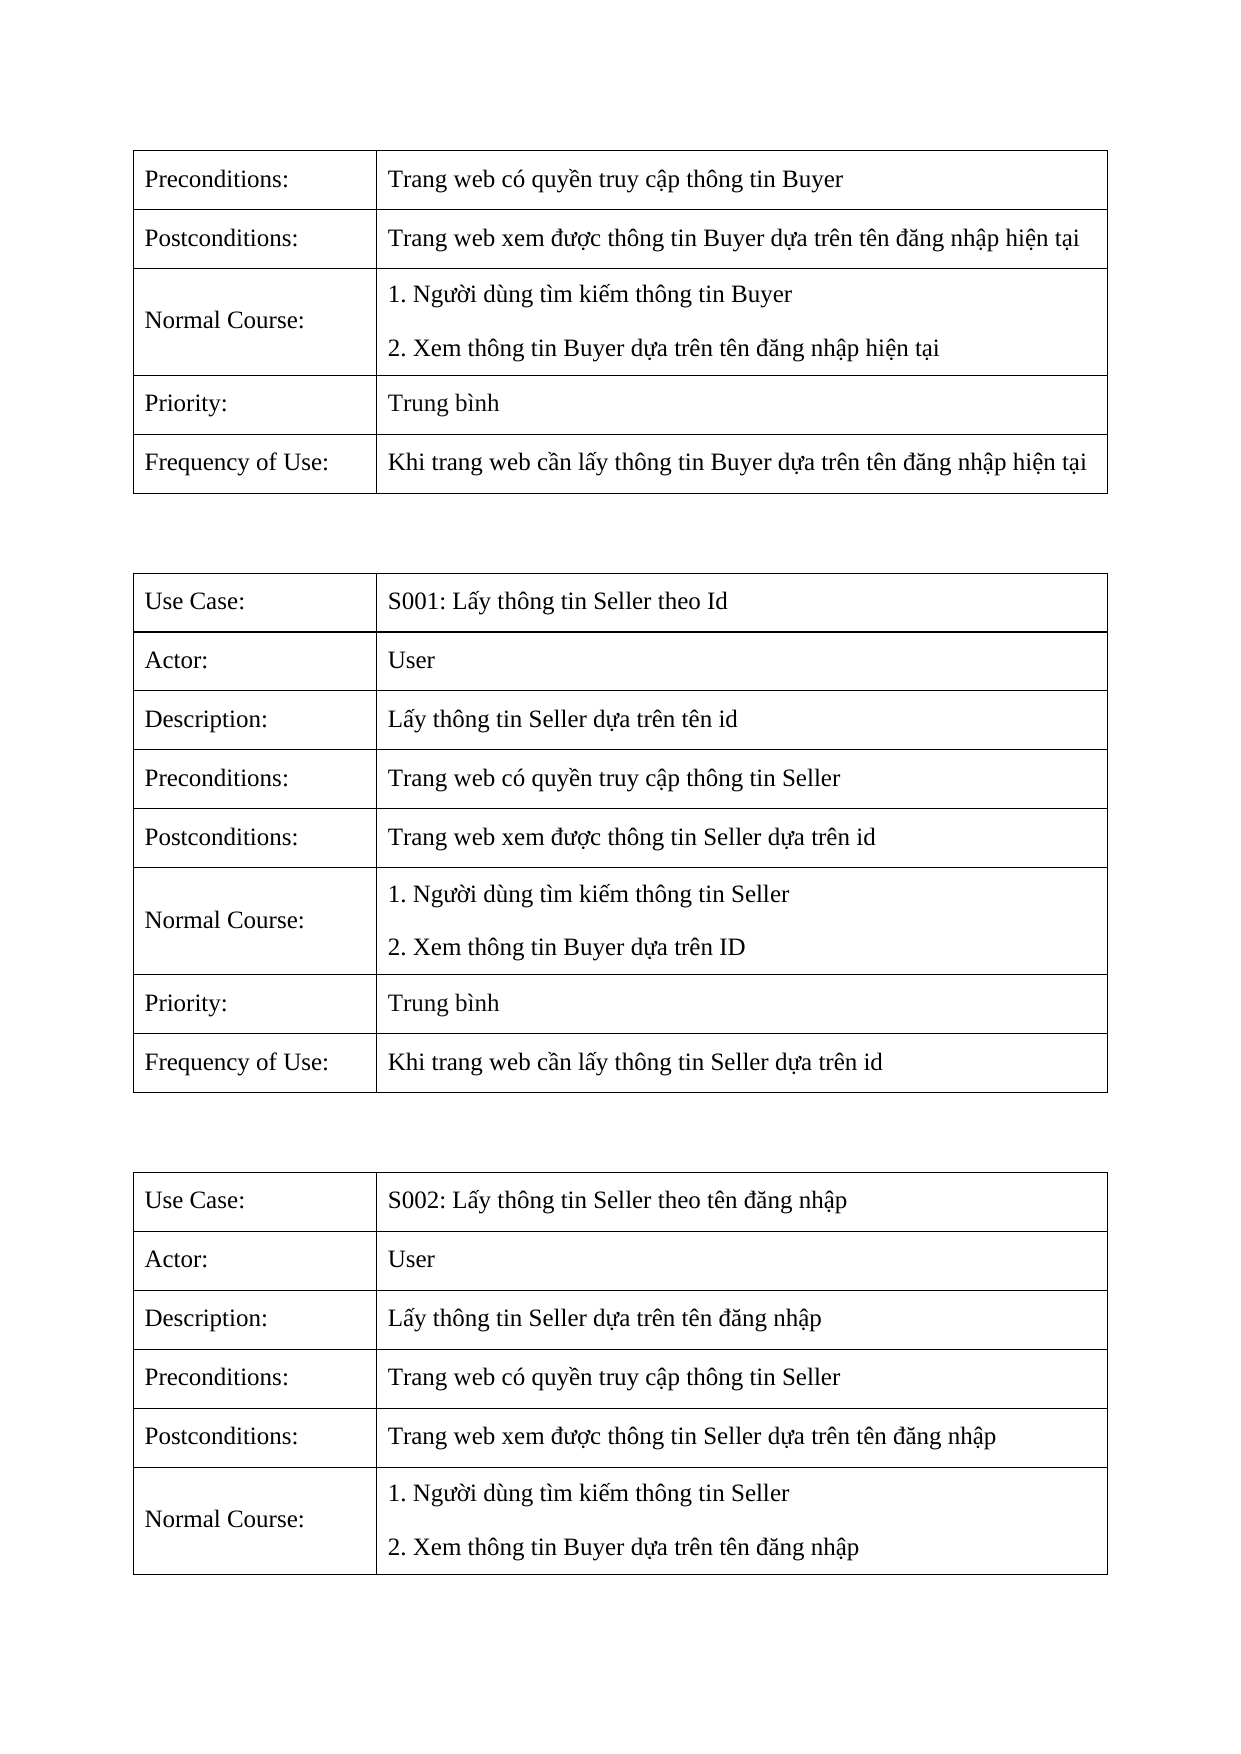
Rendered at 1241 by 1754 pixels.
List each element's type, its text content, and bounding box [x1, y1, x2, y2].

table_cell Lấy thông tin Seller dựa trên tên đăng nhập [377, 1291, 1107, 1349]
table_cell Actor: [134, 1232, 376, 1290]
table_cell Trang web xem được thông tin Buyer dựa trên tên đăng nhập hiện tại [377, 210, 1107, 268]
table_cell Trung bình [377, 376, 1107, 434]
table_header S002: Lấy thông tin Seller theo tên đăng nhập [377, 1173, 1107, 1231]
table_cell Priority: [134, 975, 376, 1033]
table_cell Khi trang web cần lấy thông tin Buyer dựa trên tên đăng nhập hiện tại [377, 435, 1107, 493]
table_header Use Case: [134, 574, 376, 631]
table_cell Postconditions: [134, 210, 376, 268]
table_cell Trang web có quyền truy cập thông tin Seller [377, 750, 1107, 808]
table_cell 1. Người dùng tìm kiếm thông tin Seller 2. Xem thông tin Buyer dựa trên ID [377, 868, 1107, 974]
table_cell Postconditions: [134, 809, 376, 867]
table_header Use Case: [134, 1173, 376, 1231]
table_cell Preconditions: [134, 1350, 376, 1408]
table_cell Preconditions: [134, 151, 376, 209]
table_cell Actor: [134, 633, 376, 690]
table_cell Description: [134, 691, 376, 749]
table_cell Trung bình [377, 975, 1107, 1033]
table_cell User [377, 633, 1107, 690]
table_cell 1. Người dùng tìm kiếm thông tin Buyer 2. Xem thông tin Buyer dựa trên tên đăng nhập hiện tại [377, 269, 1107, 375]
table_cell Description: [134, 1291, 376, 1349]
table_cell Trang web xem được thông tin Seller dựa trên id [377, 809, 1107, 867]
table_cell Frequency of Use: [134, 1034, 376, 1092]
table_cell Trang web xem được thông tin Seller dựa trên tên đăng nhập [377, 1409, 1107, 1467]
table_cell Normal Course: [134, 868, 376, 974]
table_cell Normal Course: [134, 269, 376, 375]
table_cell Trang web có quyền truy cập thông tin Seller [377, 1350, 1107, 1408]
table_cell Normal Course: [134, 1468, 376, 1573]
table_cell Priority: [134, 376, 376, 434]
table_cell Khi trang web cần lấy thông tin Seller dựa trên id [377, 1034, 1107, 1092]
table_header S001: Lấy thông tin Seller theo Id [377, 574, 1107, 631]
table_cell Preconditions: [134, 750, 376, 808]
table_cell Lấy thông tin Seller dựa trên tên id [377, 691, 1107, 749]
table_cell Postconditions: [134, 1409, 376, 1467]
table_cell Trang web có quyền truy cập thông tin Buyer [377, 151, 1107, 209]
table_cell 1. Người dùng tìm kiếm thông tin Seller 2. Xem thông tin Buyer dựa trên tên đăng nhập [377, 1468, 1107, 1573]
table_cell Frequency of Use: [134, 435, 376, 493]
table_cell User [377, 1232, 1107, 1290]
